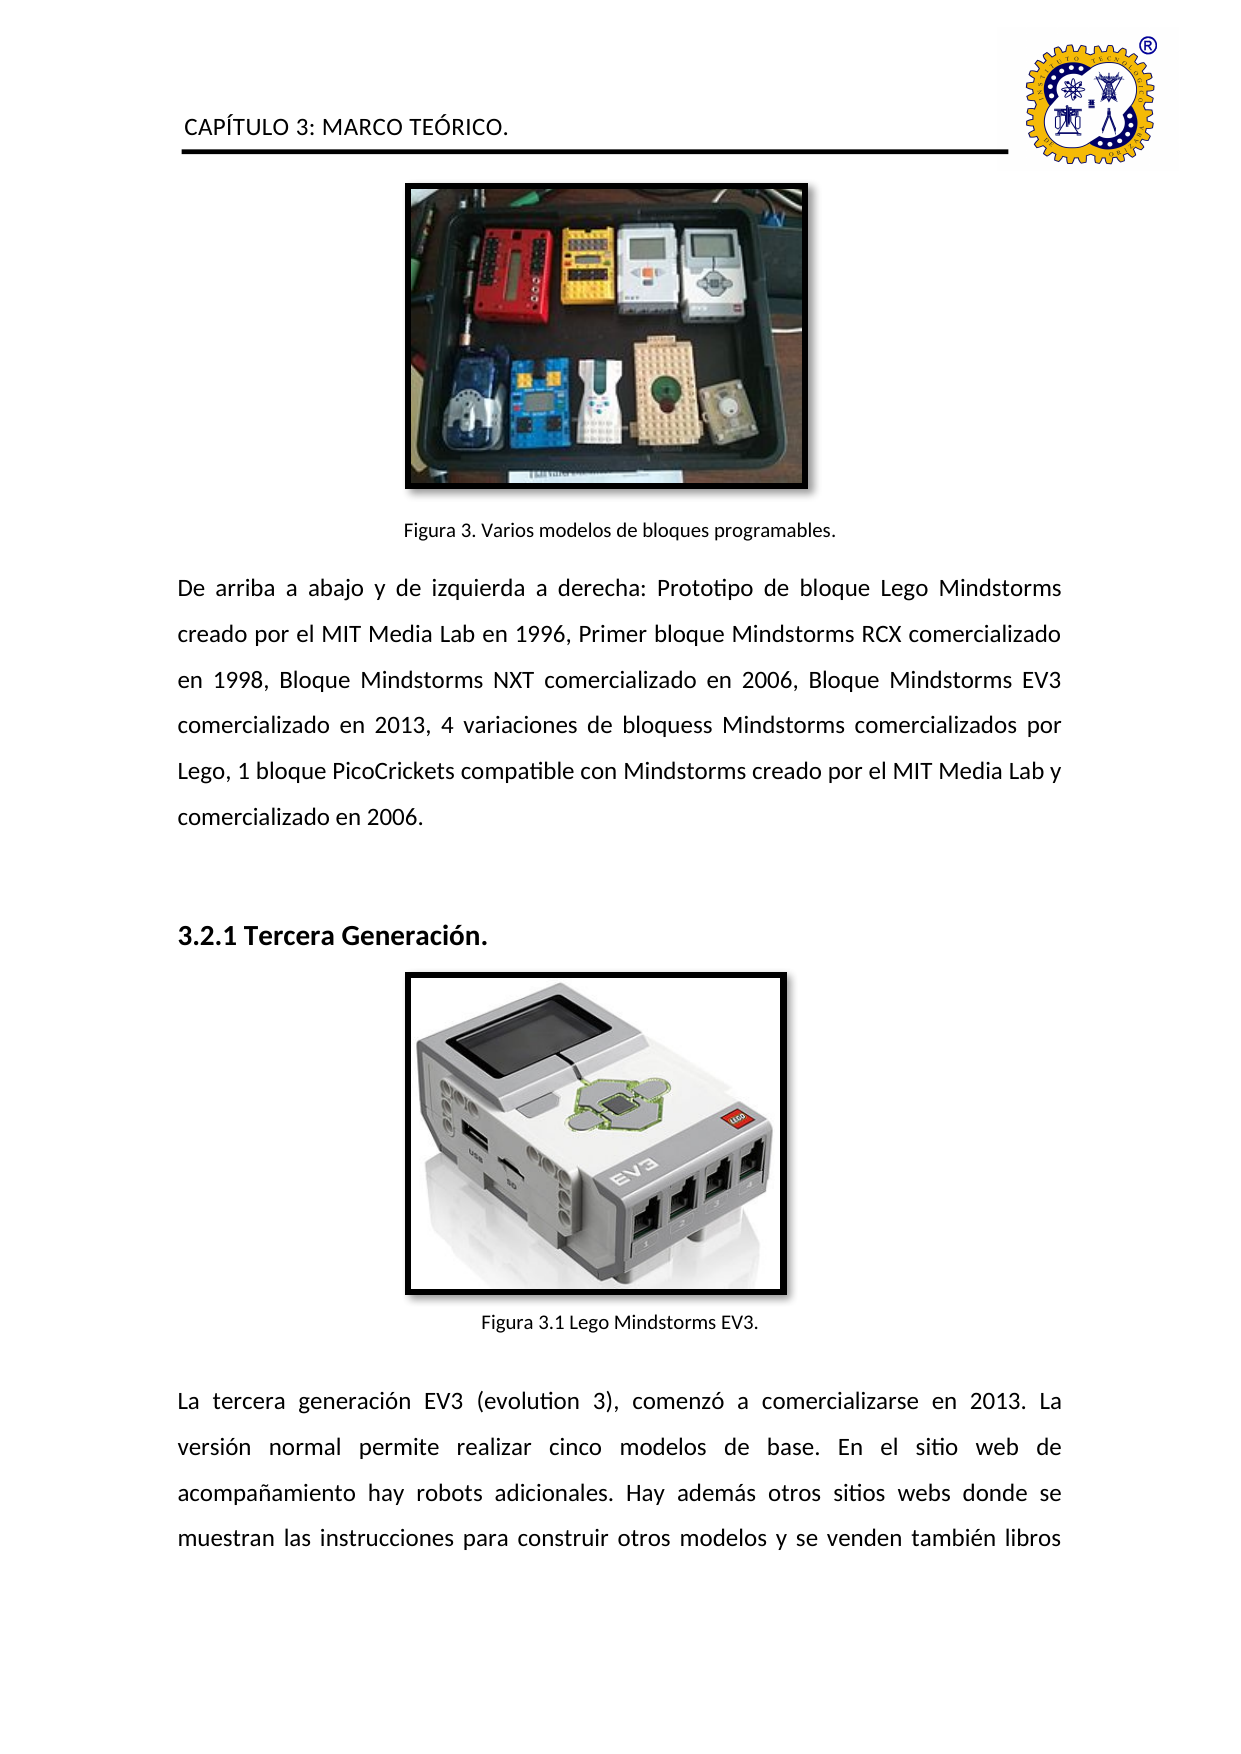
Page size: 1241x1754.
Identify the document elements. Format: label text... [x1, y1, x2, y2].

picture [411, 978, 780, 1289]
text 3.2.1 Tercera Generación. [177, 917, 1063, 953]
picture [996, 27, 1179, 171]
picture [411, 189, 802, 483]
text De arriba a abajo y de izquierda a derecha: Prototipo de bloque Lego Mindstorms creado por el MIT Media Lab en 1996, Primer bloque Mindstorms RCX comercializado en 1998, Bloque Mindstorms NXT comercializado en 2006, Bloque Mindstorms EV3 comercializado en 2013, 4 variaciones de bloquess Mindstorms comercializados por Lego, 1 bloque PicoCrickets compatible con Mindstorms creado por el MIT Media Lab y comercializado en 2006. [177, 572, 1063, 832]
